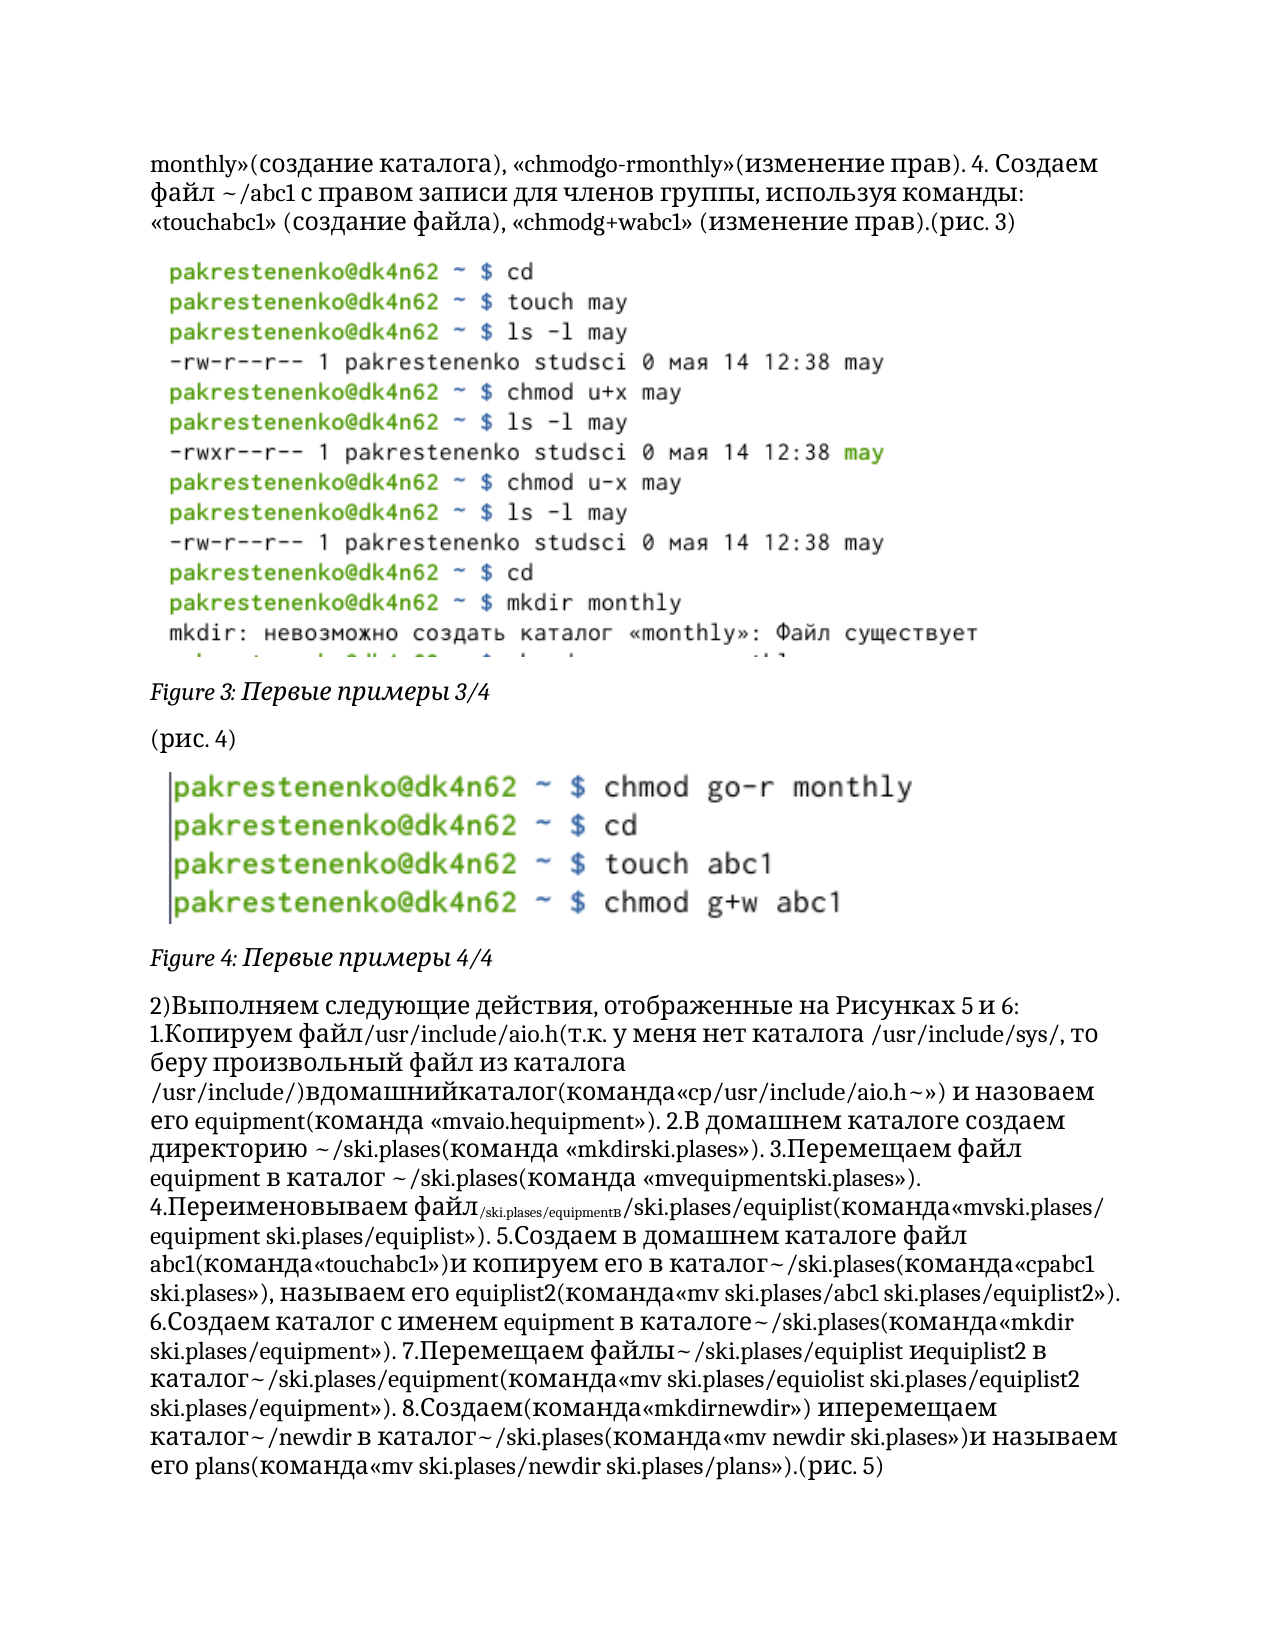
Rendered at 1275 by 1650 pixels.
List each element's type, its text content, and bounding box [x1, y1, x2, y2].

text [150, 150, 1125, 236]
picture [168, 255, 1044, 657]
picture [168, 772, 1044, 924]
text Figure 3: Первые примеры 3/4 [150, 677, 1125, 706]
text Figure 4: Первые примеры 4/4 [150, 944, 1125, 973]
text 2)Выполняем следующие действия, отображенные на Рисунках 5 и 6: 1.Копируем файл/usr/include/aio.h(т.к. у меня нет каталога /usr/include/sys/, то беру произвольный файл из каталога /usr/include/)вдомашнийкаталог(команда«cp/usr/include/aio.h~») и назоваем его equipment(команда «mvaio.hequipment»). 2.В домашнем каталоге создаем директорию ~/ski.plases(команда «mkdirski.plases»). 3.Перемещаем файл equipment в каталог ~/ski.plases(команда «mvequipmentski.plases»). 4.Переименовываем файл/ski.plases/equipmentв/ski.plases/equiplist(команда«mvski.plases/equipment ski.plases/equiplist»). 5.Создаем в домашнем каталоге файл abc1(команда«touchabc1»)и копируем его в каталог~/ski.plases(команда«cpabc1 ski.plases»), называем его equiplist2(команда«mv ski.plases/abc1 ski.plases/equiplist2»). 6.Создаем каталог с именем equipment в каталоге~/ski.plases(команда«mkdir ski.plases/equipment»). 7.Перемещаем файлы~/ski.plases/equiplist иequiplist2 в каталог~/ski.plases/equipment(команда«mv ski.plases/equiolist ski.plases/equiplist2 ski.plases/equipment»). 8.Создаем(команда«mkdirnewdir») иперемещаем каталог~/newdir в каталог~/ski.plases(команда«mv newdir ski.plases»)и называем его plans(команда«mv ski.plases/newdir ski.plases/plans»).(рис. 5) [150, 992, 1125, 1480]
text (рис. 4) [150, 725, 1125, 754]
